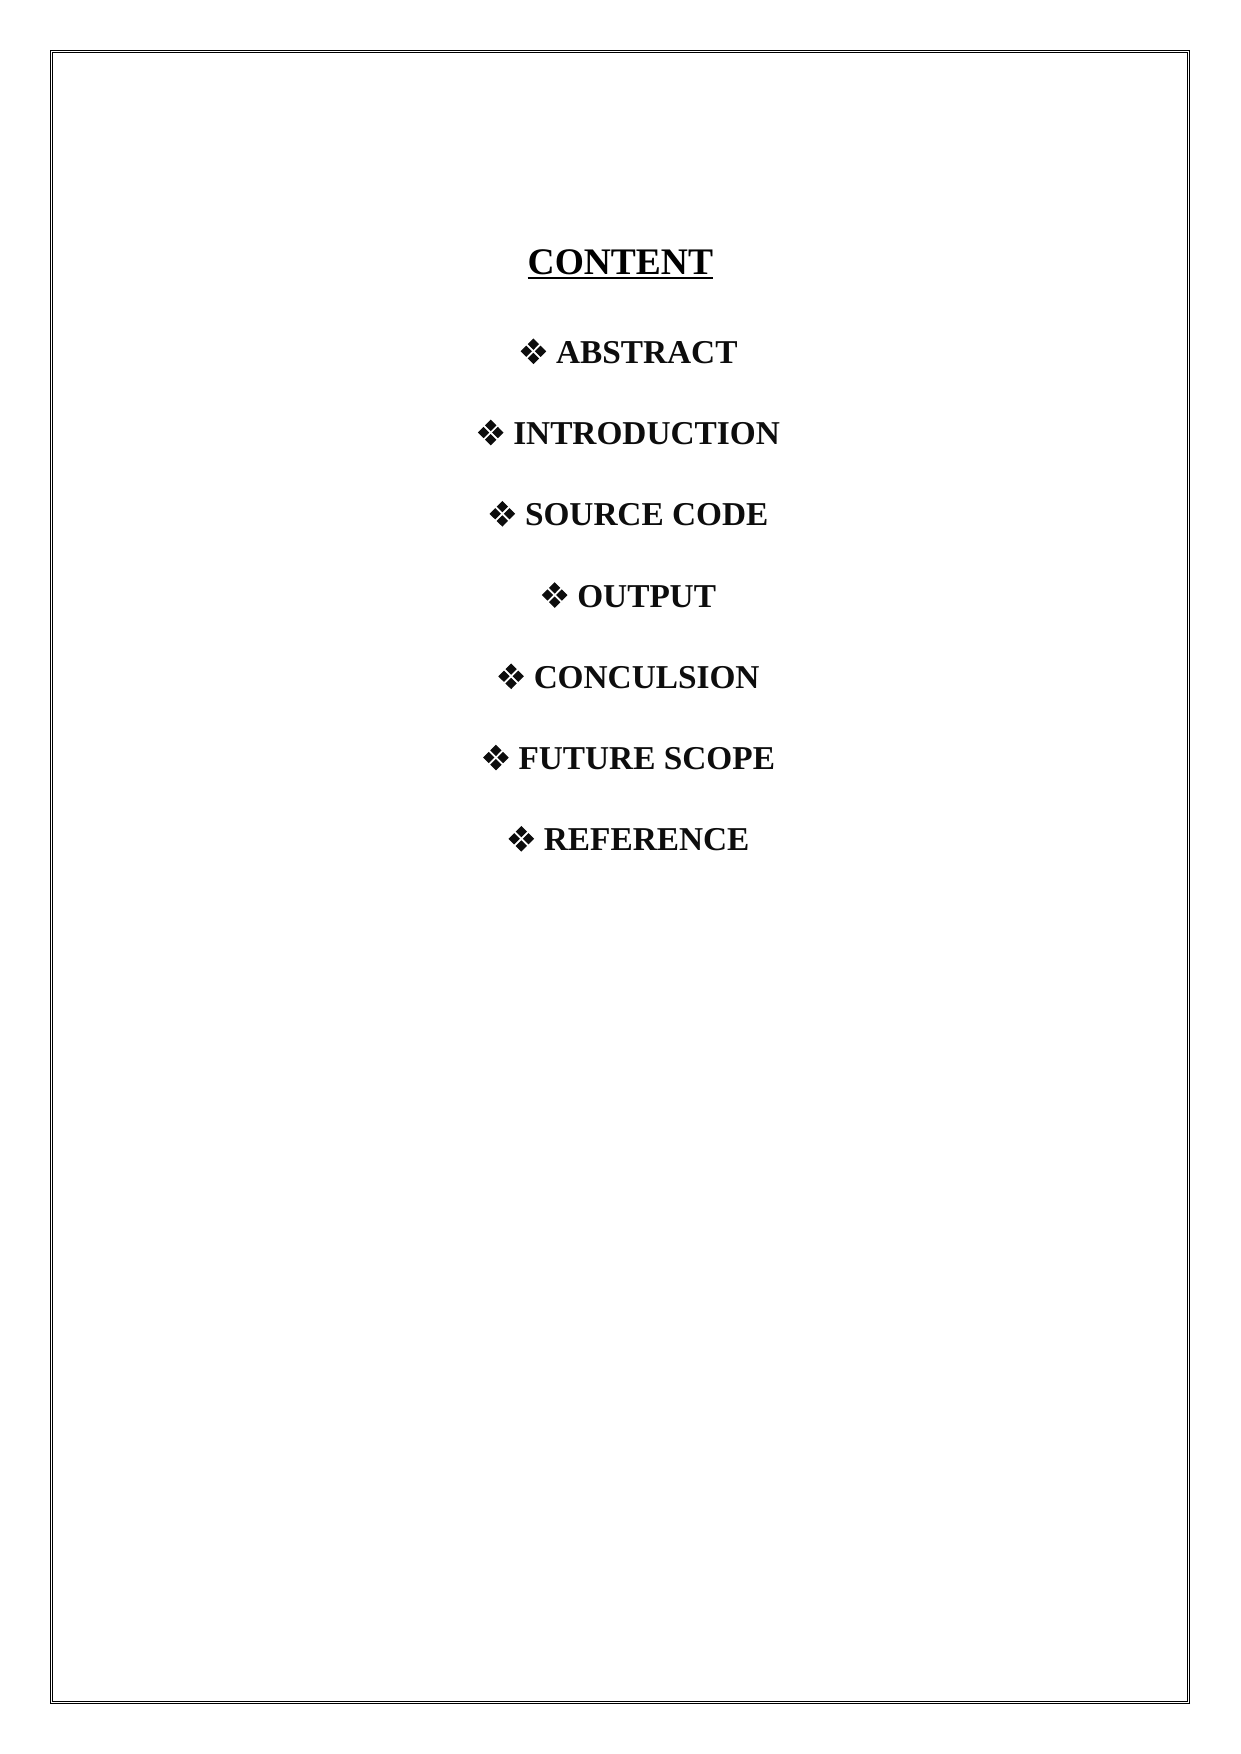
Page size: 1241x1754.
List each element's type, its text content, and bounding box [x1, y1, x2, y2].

list OUTPUT [187, 576, 1068, 614]
list SOURCE CODE [187, 495, 1068, 533]
list REFERENCE [187, 820, 1068, 858]
list CONCULSION [187, 657, 1068, 696]
list ABSTRACT [187, 332, 1068, 371]
subtitle CONTENT [150, 240, 1090, 283]
list INTRODUCTION [187, 413, 1068, 452]
list FUTURE SCOPE [187, 738, 1068, 777]
